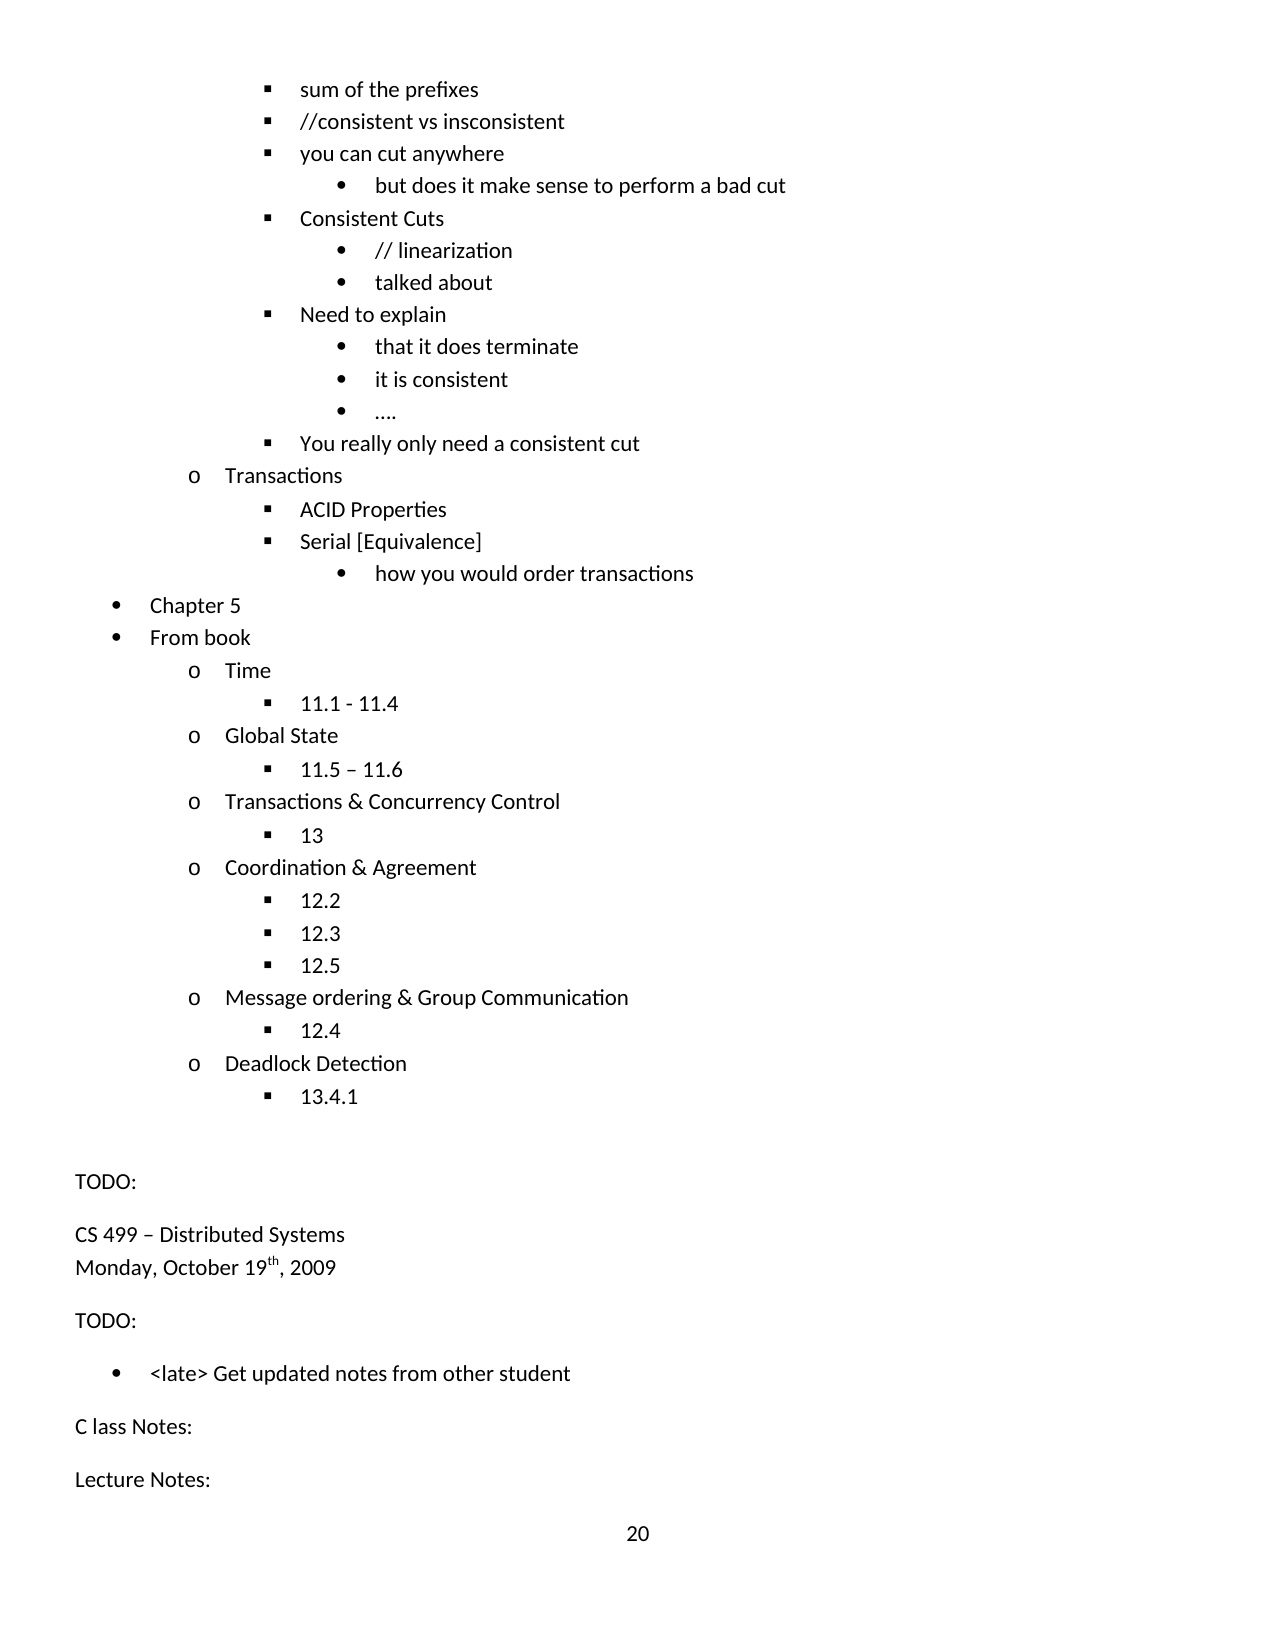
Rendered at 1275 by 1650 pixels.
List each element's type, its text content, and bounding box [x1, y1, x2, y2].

text TODO: [75, 1167, 1200, 1196]
list 12.4 [262, 1017, 1200, 1044]
text CS 499 – Distributed Systems Monday, October 19th, 2009 [75, 1221, 1200, 1281]
list Deadlock Detection [187, 1049, 1200, 1078]
list Transactions & Concurrency Control [187, 787, 1200, 816]
list 11.1 - 11.4 [262, 689, 1200, 717]
list sum of the prefixes [262, 75, 1200, 103]
list it is consistent [337, 365, 1200, 393]
list Message ordering & Group Communication [187, 983, 1200, 1012]
list Coordination & Agreement [187, 853, 1200, 882]
list 13.4.1 [262, 1082, 1200, 1110]
list You really only need a consistent cut [262, 429, 1200, 457]
text C lass Notes: [75, 1412, 1200, 1440]
list Global State [187, 721, 1200, 751]
text Lecture Notes: [75, 1465, 1200, 1493]
list Need to explain [262, 300, 1200, 328]
list 13 [262, 821, 1200, 849]
list 11.5 – 11.6 [262, 755, 1200, 783]
text TODO: [75, 1306, 1200, 1334]
list 12.2 [262, 886, 1200, 914]
list Chapter 5 [112, 591, 1200, 619]
list Time [187, 656, 1200, 685]
list you can cut anywhere [262, 139, 1200, 167]
list how you would order transactions [337, 559, 1200, 587]
list …. [337, 397, 1200, 425]
list ACID Properties [262, 495, 1200, 523]
list // linearization [337, 236, 1200, 264]
list but does it make sense to perform a bad cut [337, 172, 1200, 199]
list //consistent vs insconsistent [262, 107, 1200, 135]
list Serial [Equivalence] [262, 527, 1200, 555]
list From book [112, 623, 1200, 652]
list <late> Get updated notes from other student [112, 1359, 1200, 1387]
list Transactions [187, 461, 1200, 490]
list 12.5 [262, 951, 1200, 979]
list talked about [337, 268, 1200, 296]
list that it does terminate [337, 332, 1200, 361]
list Consistent Cuts [262, 204, 1200, 232]
list 12.3 [262, 919, 1200, 947]
